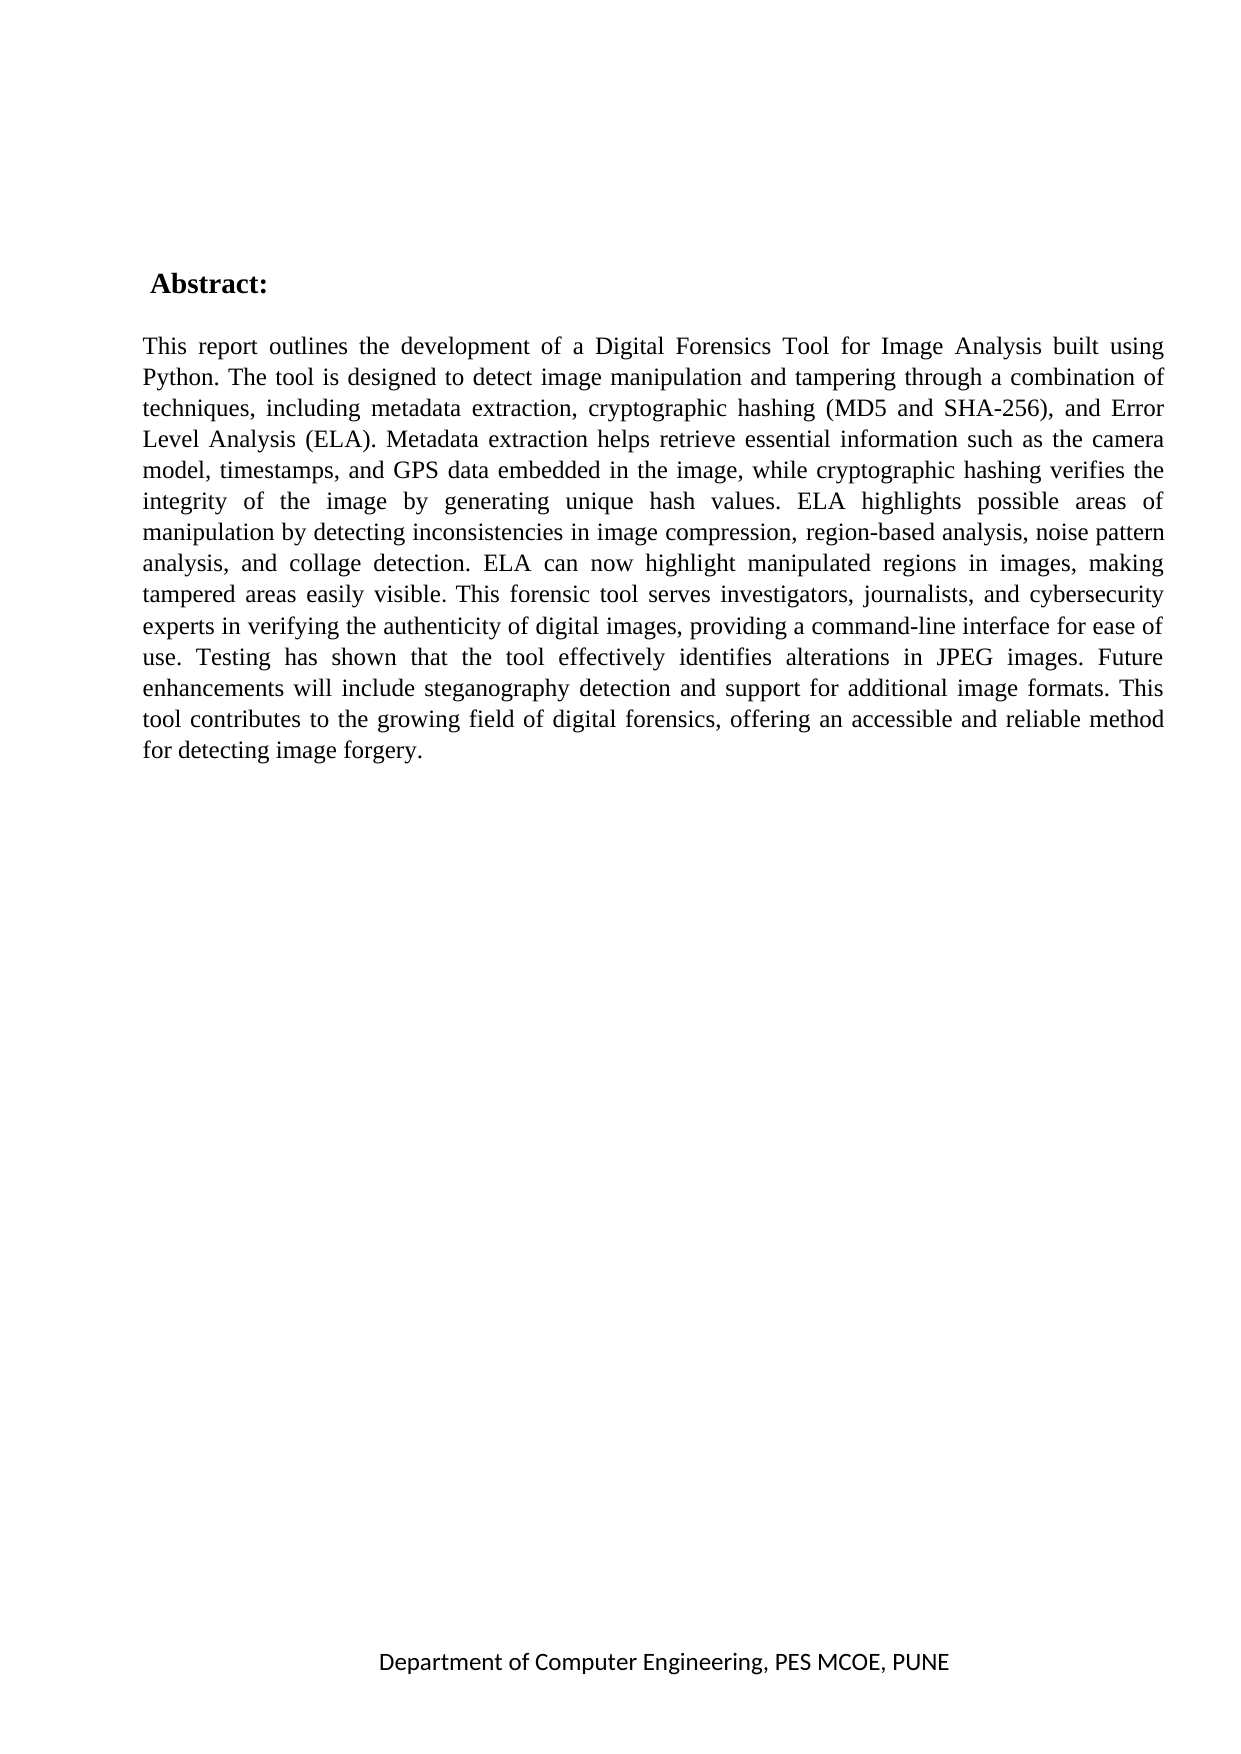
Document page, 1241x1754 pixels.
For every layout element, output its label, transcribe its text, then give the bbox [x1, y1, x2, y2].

subtitle Abstract: [124, 266, 1165, 300]
text This report outlines the development of a Digital Forensics Tool for Image Analysis built using Python. The tool is designed to detect image manipulation and tampering through a combination of techniques, including metadata extraction, cryptographic hashing (MD5 and SHA-256), and Error Level Analysis (ELA). Metadata extraction helps retrieve essential information such as the camera model, timestamps, and GPS data embedded in the image, while cryptographic hashing verifies the integrity of the image by generating unique hash values. ELA highlights possible areas of manipulation by detecting inconsistencies in image compression, region-based analysis, noise pattern analysis, and collage detection. ELA can now highlight manipulated regions in images, making tampered areas easily visible. This forensic tool serves investigators, journalists, and cybersecurity experts in verifying the authenticity of digital images, providing a command-line interface for ease of use. Testing has shown that the tool effectively identifies alterations in JPEG images. Future enhancements will include steganography detection and support for additional image formats. This tool contributes to the growing field of digital forensics, offering an accessible and reliable method for detecting image forgery. [142, 331, 1165, 764]
